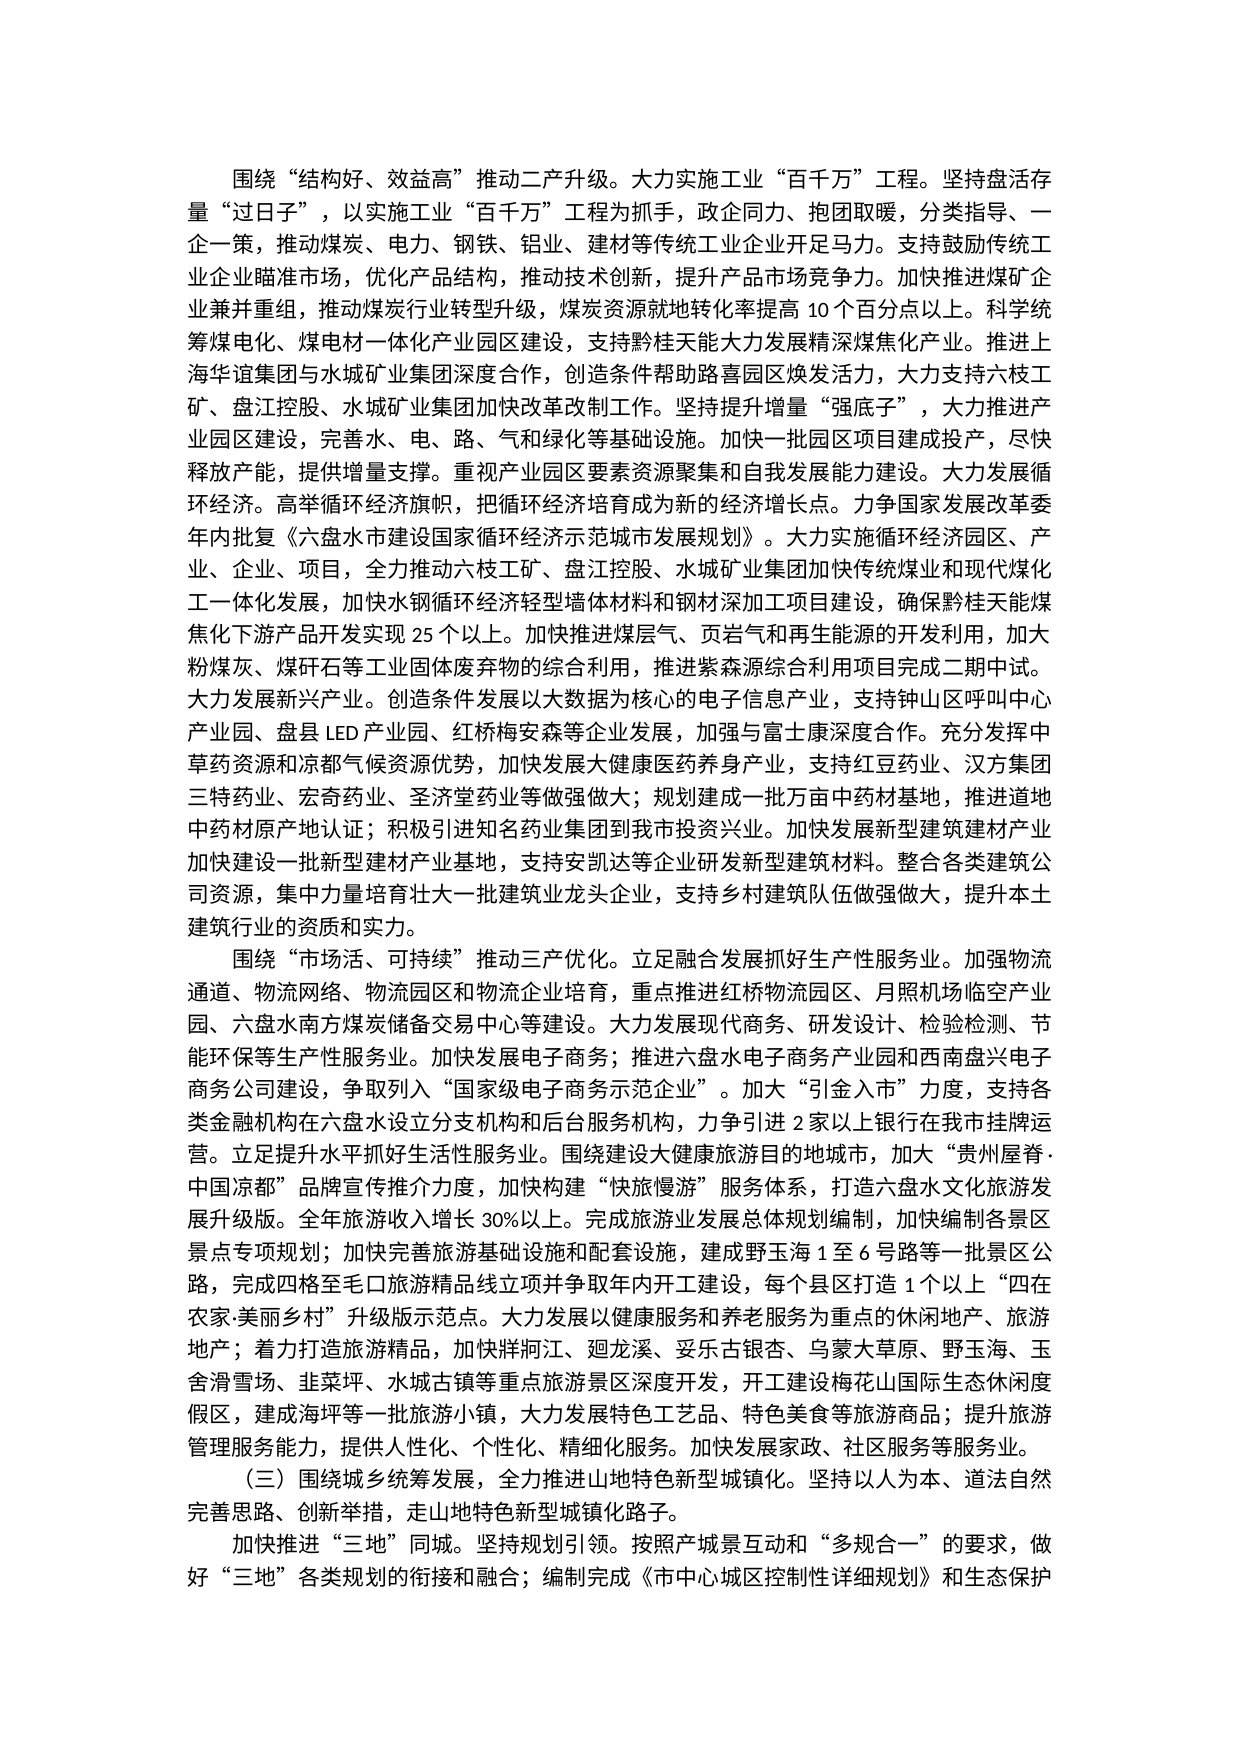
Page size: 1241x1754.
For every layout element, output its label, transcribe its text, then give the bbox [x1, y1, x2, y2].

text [187, 1527, 1053, 1592]
text （三）围绕城乡统筹发展，全力推进山地特色新型城镇化。坚持以人为本、道法自然，完善思路、创新举措，走山地特色新型城镇化路子。 [187, 1462, 1053, 1527]
text 围绕“市场活、可持续”推动三产优化。立足融合发展抓好生产性服务业。加强物流通道、物流网络、物流园区和物流企业培育，重点推进红桥物流园区、月照机场临空产业园、六盘水南方煤炭储备交易中心等建设。大力发展现代商务、研发设计、检验检测、节能环保等生产性服务业。加快发展电子商务；推进六盘水电子商务产业园和西南盘兴电子商务公司建设，争取列入“国家级电子商务示范企业”。加大“引金入市”力度，支持各类金融机构在六盘水设立分支机构和后台服务机构，力争引进2家以上银行在我市挂牌运营。立足提升水平抓好生活性服务业。围绕建设大健康旅游目的地城市，加大“贵州屋脊·中国凉都”品牌宣传推介力度，加快构建“快旅慢游”服务体系，打造六盘水文化旅游发展升级版。全年旅游收入增长30%以上。完成旅游业发展总体规划编制，加快编制各景区景点专项规划；加快完善旅游基础设施和配套设施，建成野玉海1至6号路等一批景区公路，完成四格至毛口旅游精品线立项并争取年内开工建设，每个县区打造1个以上“四在农家·美丽乡村”升级版示范点。大力发展以健康服务和养老服务为重点的休闲地产、旅游地产；着力打造旅游精品，加快牂牁江、廻龙溪、妥乐古银杏、乌蒙大草原、野玉海、玉舍滑雪场、韭菜坪、水城古镇等重点旅游景区深度开发，开工建设梅花山国际生态休闲度假区，建成海坪等一批旅游小镇，大力发展特色工艺品、特色美食等旅游商品；提升旅游管理服务能力，提供人性化、个性化、精细化服务。加快发展家政、社区服务等服务业。 [187, 942, 1053, 1462]
text 围绕“结构好、效益高”推动二产升级。大力实施工业“百千万”工程。坚持盘活存量“过日子”，以实施工业“百千万”工程为抓手，政企同力、抱团取暖，分类指导、一企一策，推动煤炭、电力、钢铁、铝业、建材等传统工业企业开足马力。支持鼓励传统工业企业瞄准市场，优化产品结构，推动技术创新，提升产品市场竞争力。加快推进煤矿企业兼并重组，推动煤炭行业转型升级，煤炭资源就地转化率提高10个百分点以上。科学统筹煤电化、煤电材一体化产业园区建设，支持黔桂天能大力发展精深煤焦化产业。推进上海华谊集团与水城矿业集团深度合作，创造条件帮助路喜园区焕发活力，大力支持六枝工矿、盘江控股、水城矿业集团加快改革改制工作。坚持提升增量“强底子”，大力推进产业园区建设，完善水、电、路、气和绿化等基础设施。加快一批园区项目建成投产，尽快释放产能，提供增量支撑。重视产业园区要素资源聚集和自我发展能力建设。大力发展循环经济。高举循环经济旗帜，把循环经济培育成为新的经济增长点。力争国家发展改革委年内批复《六盘水市建设国家循环经济示范城市发展规划》。大力实施循环经济园区、产业、企业、项目，全力推动六枝工矿、盘江控股、水城矿业集团加快传统煤业和现代煤化工一体化发展，加快水钢循环经济轻型墙体材料和钢材深加工项目建设，确保黔桂天能煤焦化下游产品开发实现25个以上。加快推进煤层气、页岩气和再生能源的开发利用，加大粉煤灰、煤矸石等工业固体废弃物的综合利用，推进紫森源综合利用项目完成二期中试。大力发展新兴产业。创造条件发展以大数据为核心的电子信息产业，支持钟山区呼叫中心产业园、盘县LED产业园、红桥梅安森等企业发展，加强与富士康深度合作。充分发挥中草药资源和凉都气候资源优势，加快发展大健康医药养身产业，支持红豆药业、汉方集团、三特药业、宏奇药业、圣济堂药业等做强做大；规划建成一批万亩中药材基地，推进道地中药材原产地认证；积极引进知名药业集团到我市投资兴业。加快发展新型建筑建材产业，加快建设一批新型建材产业基地，支持安凯达等企业研发新型建筑材料。整合各类建筑公司资源，集中力量培育壮大一批建筑业龙头企业，支持乡村建筑队伍做强做大，提升本土建筑行业的资质和实力。 [187, 162, 1053, 942]
